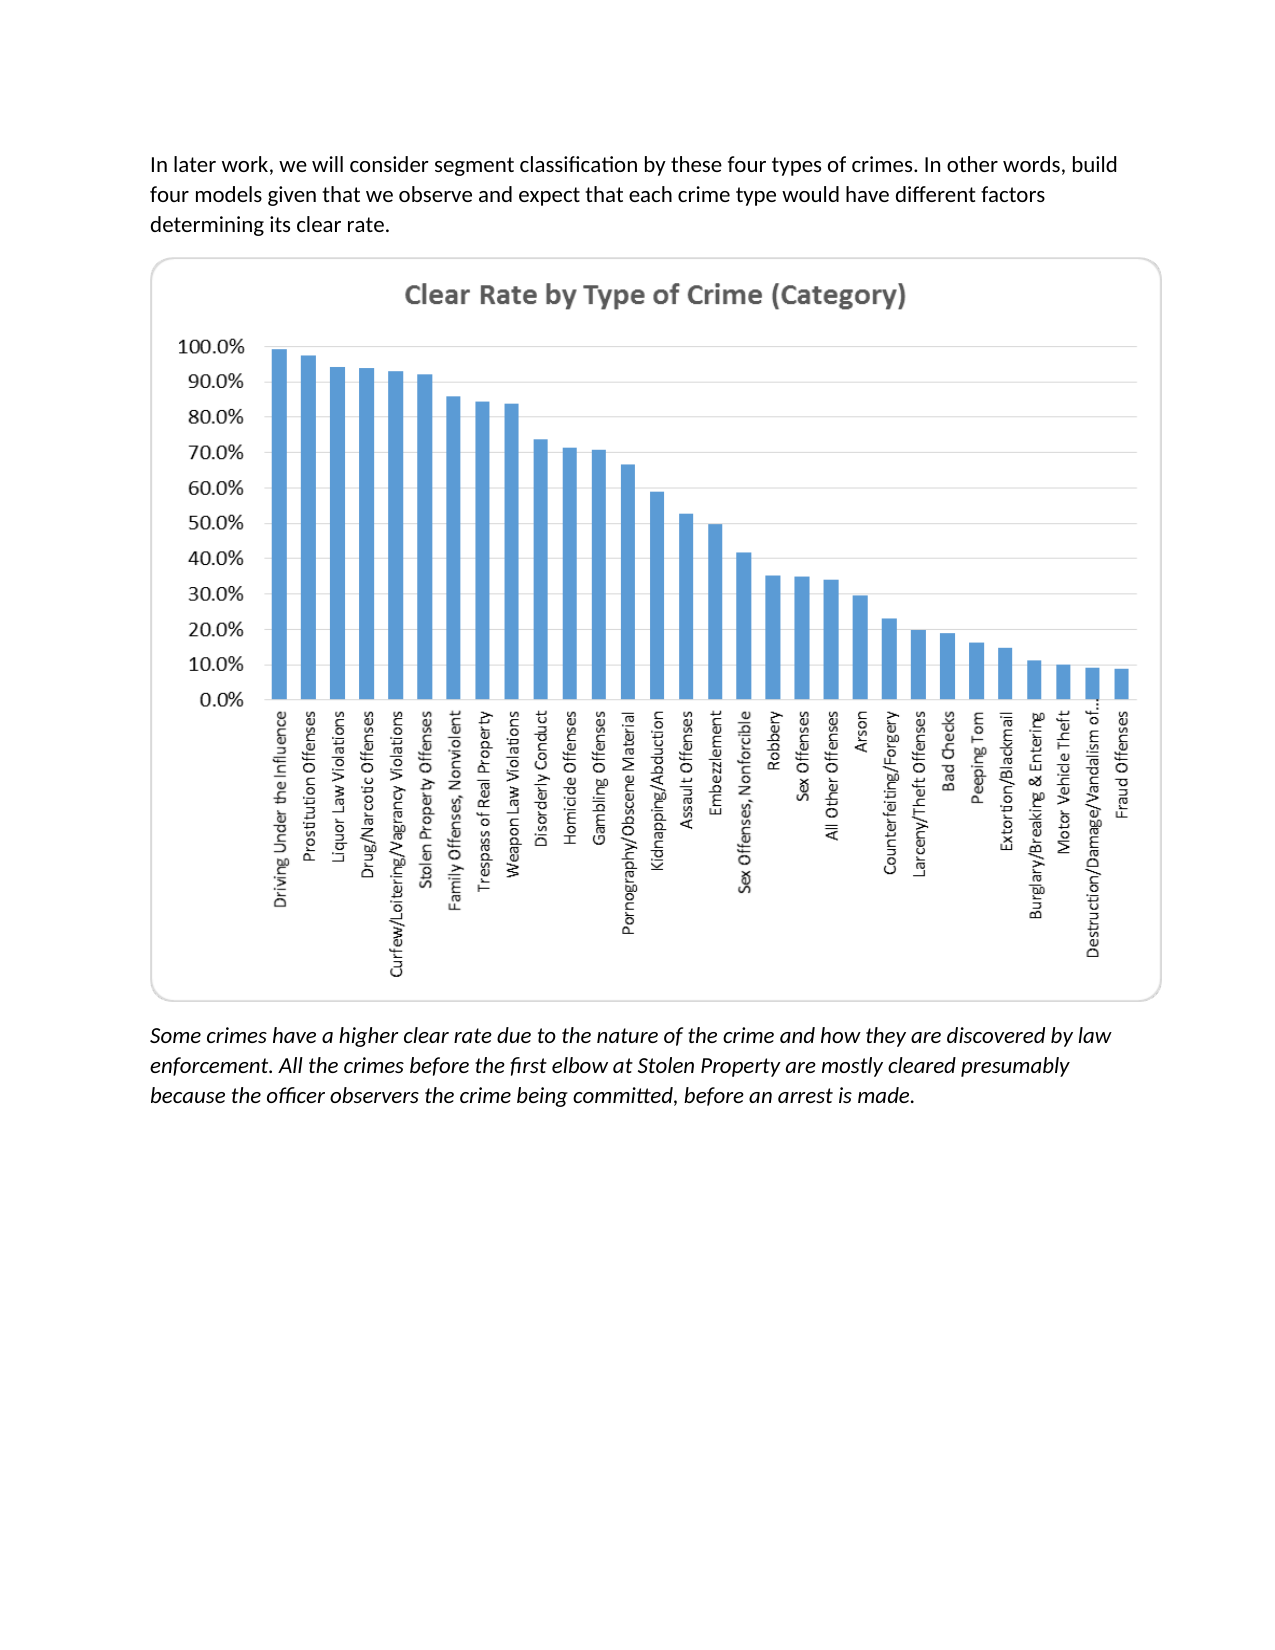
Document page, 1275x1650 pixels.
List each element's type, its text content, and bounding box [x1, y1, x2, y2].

picture [150, 257, 1162, 1002]
text Some crimes have a higher clear rate due to the nature of the crime and how they are discovered by law enforcement. All the crimes before the first elbow at Stolen Property are mostly cleared presumably because the officer observers the crime being committed, before an arrest is made. [150, 1021, 1125, 1109]
text In later work, we will consider segment classification by these four types of crimes. In other words, build four models given that we observe and expect that each crime type would have different factors determining its clear rate. [150, 150, 1125, 238]
